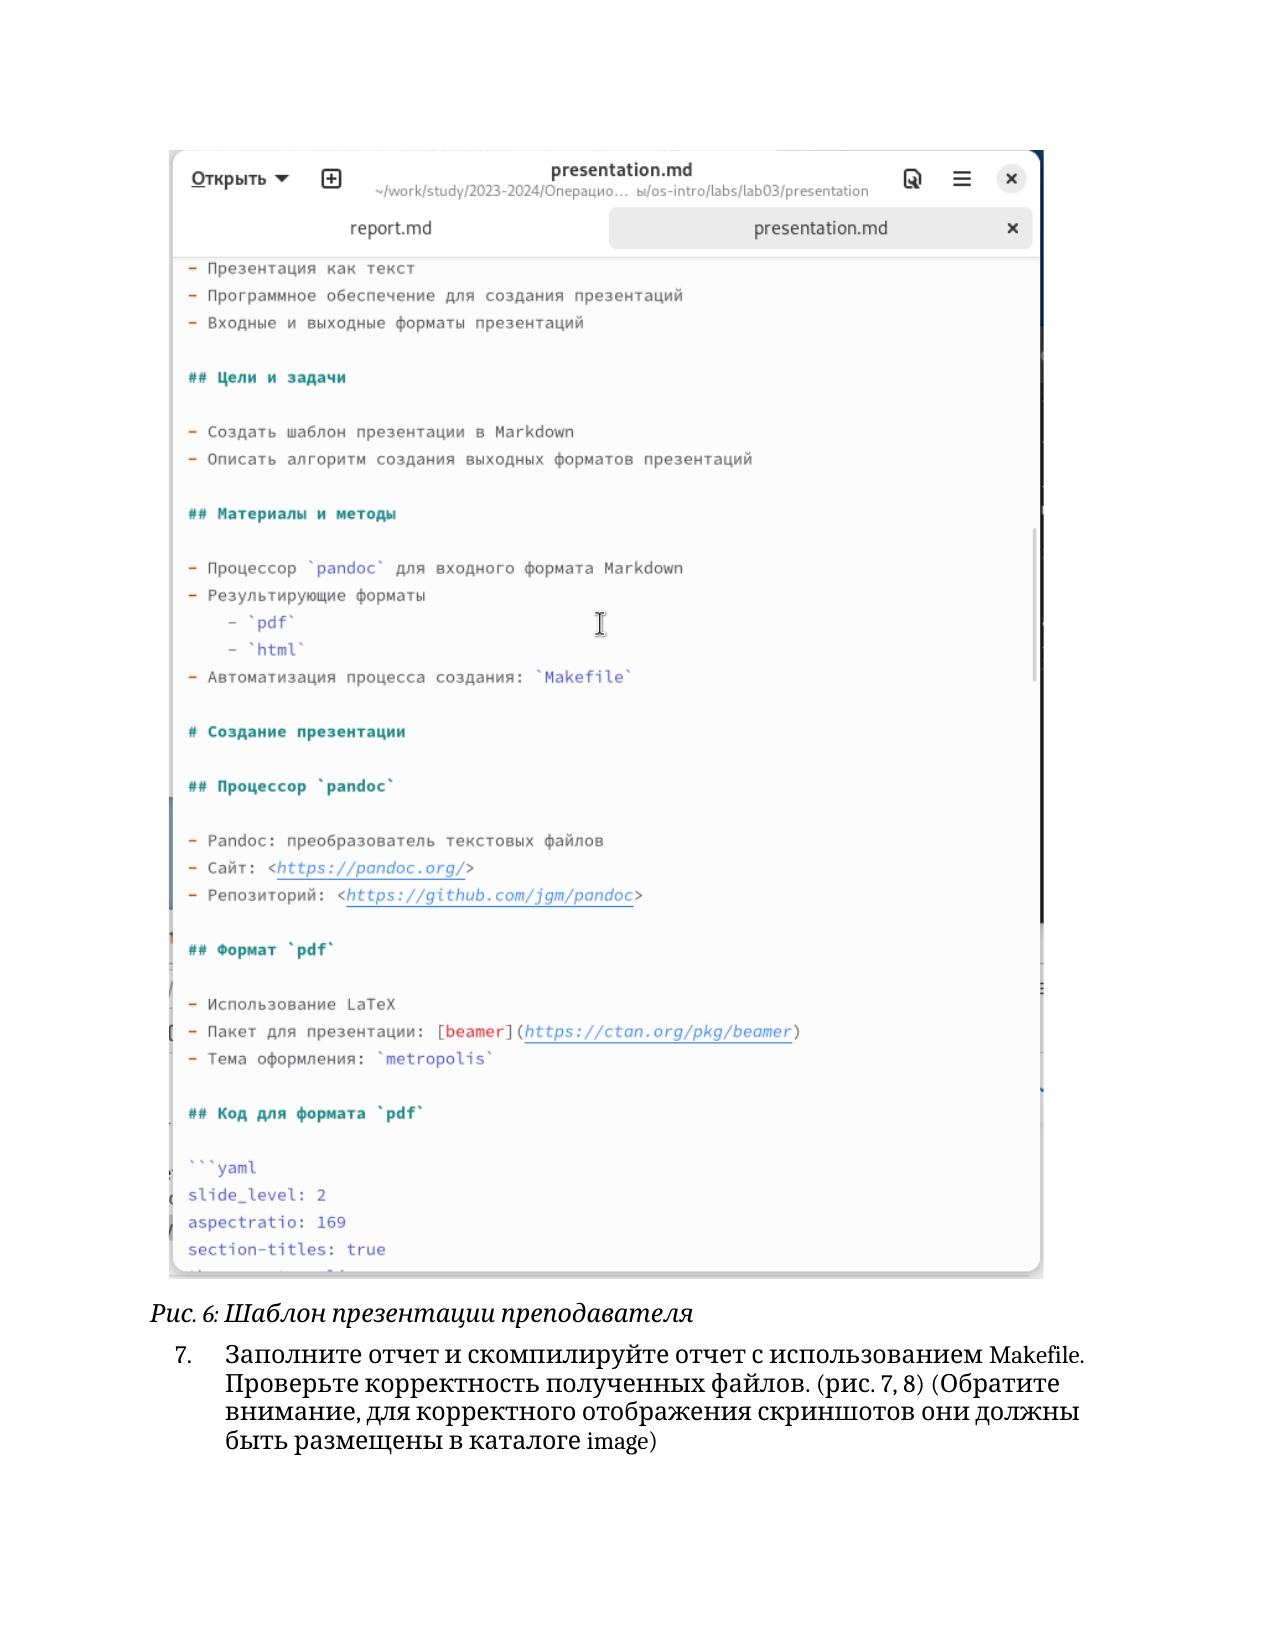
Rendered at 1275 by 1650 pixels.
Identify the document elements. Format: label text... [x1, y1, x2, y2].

text Рис. 6: Шаблон презентации преподавателя [150, 1299, 1125, 1328]
list Заполните отчет и скомпилируйте отчет с использованием Makefile. Проверьте корректность полученных файлов. (рис. 7, 8) (Обратите внимание, для корректного отображения скриншотов они должны быть размещены в каталоге image) [175, 1341, 1125, 1456]
picture [168, 150, 1044, 1279]
